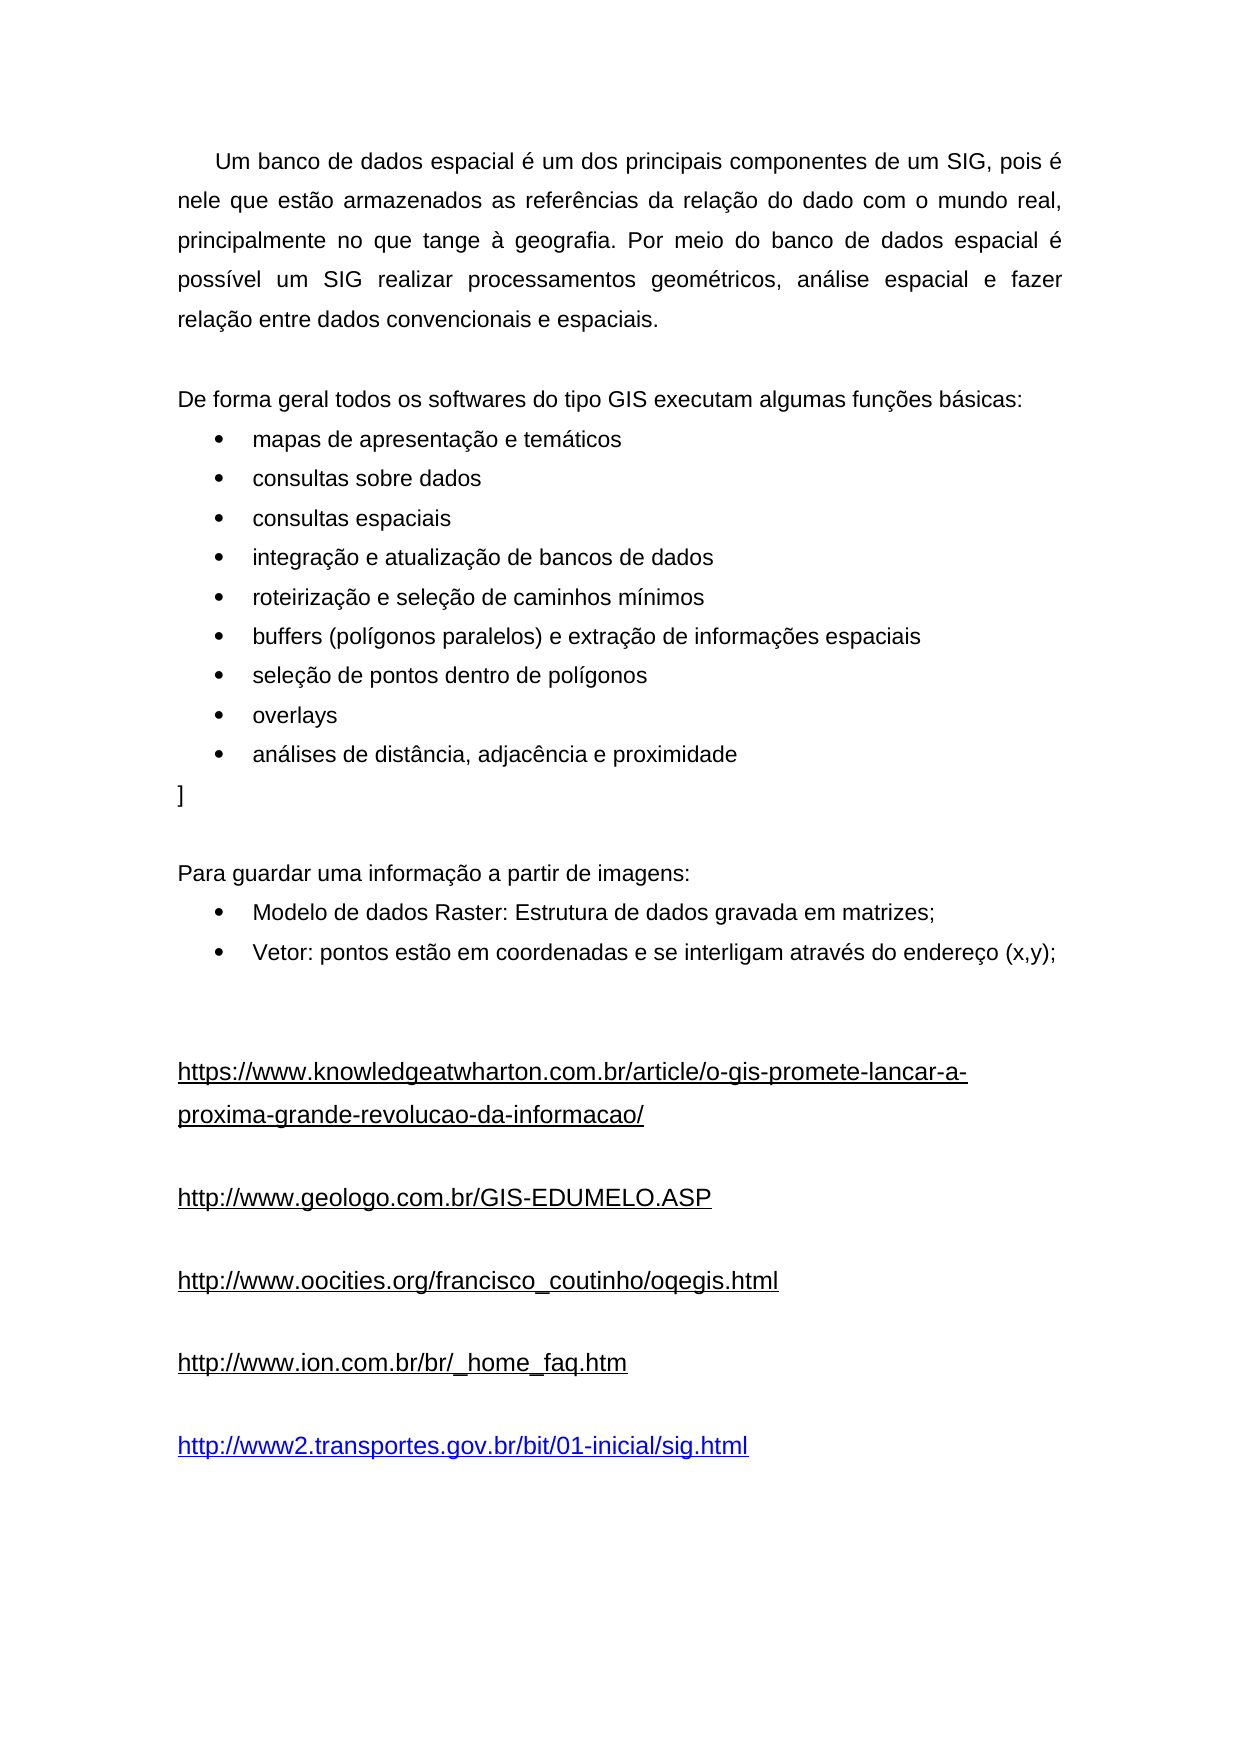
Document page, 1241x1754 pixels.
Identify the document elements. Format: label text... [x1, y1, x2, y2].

list análises de distância, adjacência e proximidade [215, 741, 1063, 768]
list overlays [215, 702, 1063, 728]
list Modelo de dados Raster: Estrutura de dados gravada em matrizes; [215, 899, 1063, 926]
text Um banco de dados espacial é um dos principais componentes de um SIG, pois é nele que estão armazenados as referências da relação do dado com o mundo real, principalmente no que tange à geografia. Por meio do banco de dados espacial é possível um SIG realizar processamentos geométricos, análise espacial e fazer relação entre dados convencionais e espaciais. [177, 148, 1063, 332]
list Vetor: pontos estão em coordenadas e se interligam através do endereço (x,y); [215, 939, 1063, 965]
text http://www2.transportes.gov.br/bit/01-inicial/sig.html [177, 1431, 1063, 1459]
list buffers (polígonos paralelos) e extração de informações espaciais [215, 623, 1063, 649]
text http://www.ion.com.br/br/_home_faq.htm [177, 1348, 1063, 1377]
text https://www.knowledgeatwharton.com.br/article/o-gis-promete-lancar-a-proxima-grande-revolucao-da-informacao/ [177, 1057, 1063, 1129]
list mapas de apresentação e temáticos [215, 426, 1063, 452]
text De forma geral todos os softwares do tipo GIS executam algumas funções básicas: [177, 386, 1063, 412]
list roteirização e seleção de caminhos mínimos [215, 583, 1063, 610]
text http://www.geologo.com.br/GIS-EDUMELO.ASP [177, 1183, 1063, 1212]
list consultas espaciais [215, 504, 1063, 531]
text ] [177, 781, 1063, 807]
text http://www.oocities.org/francisco_coutinho/oqegis.html [177, 1266, 1063, 1294]
list consultas sobre dados [215, 465, 1063, 491]
list seleção de pontos dentro de polígonos [215, 662, 1063, 689]
text Para guardar uma informação a partir de imagens: [177, 860, 1063, 886]
list integração e atualização de bancos de dados [215, 544, 1063, 570]
